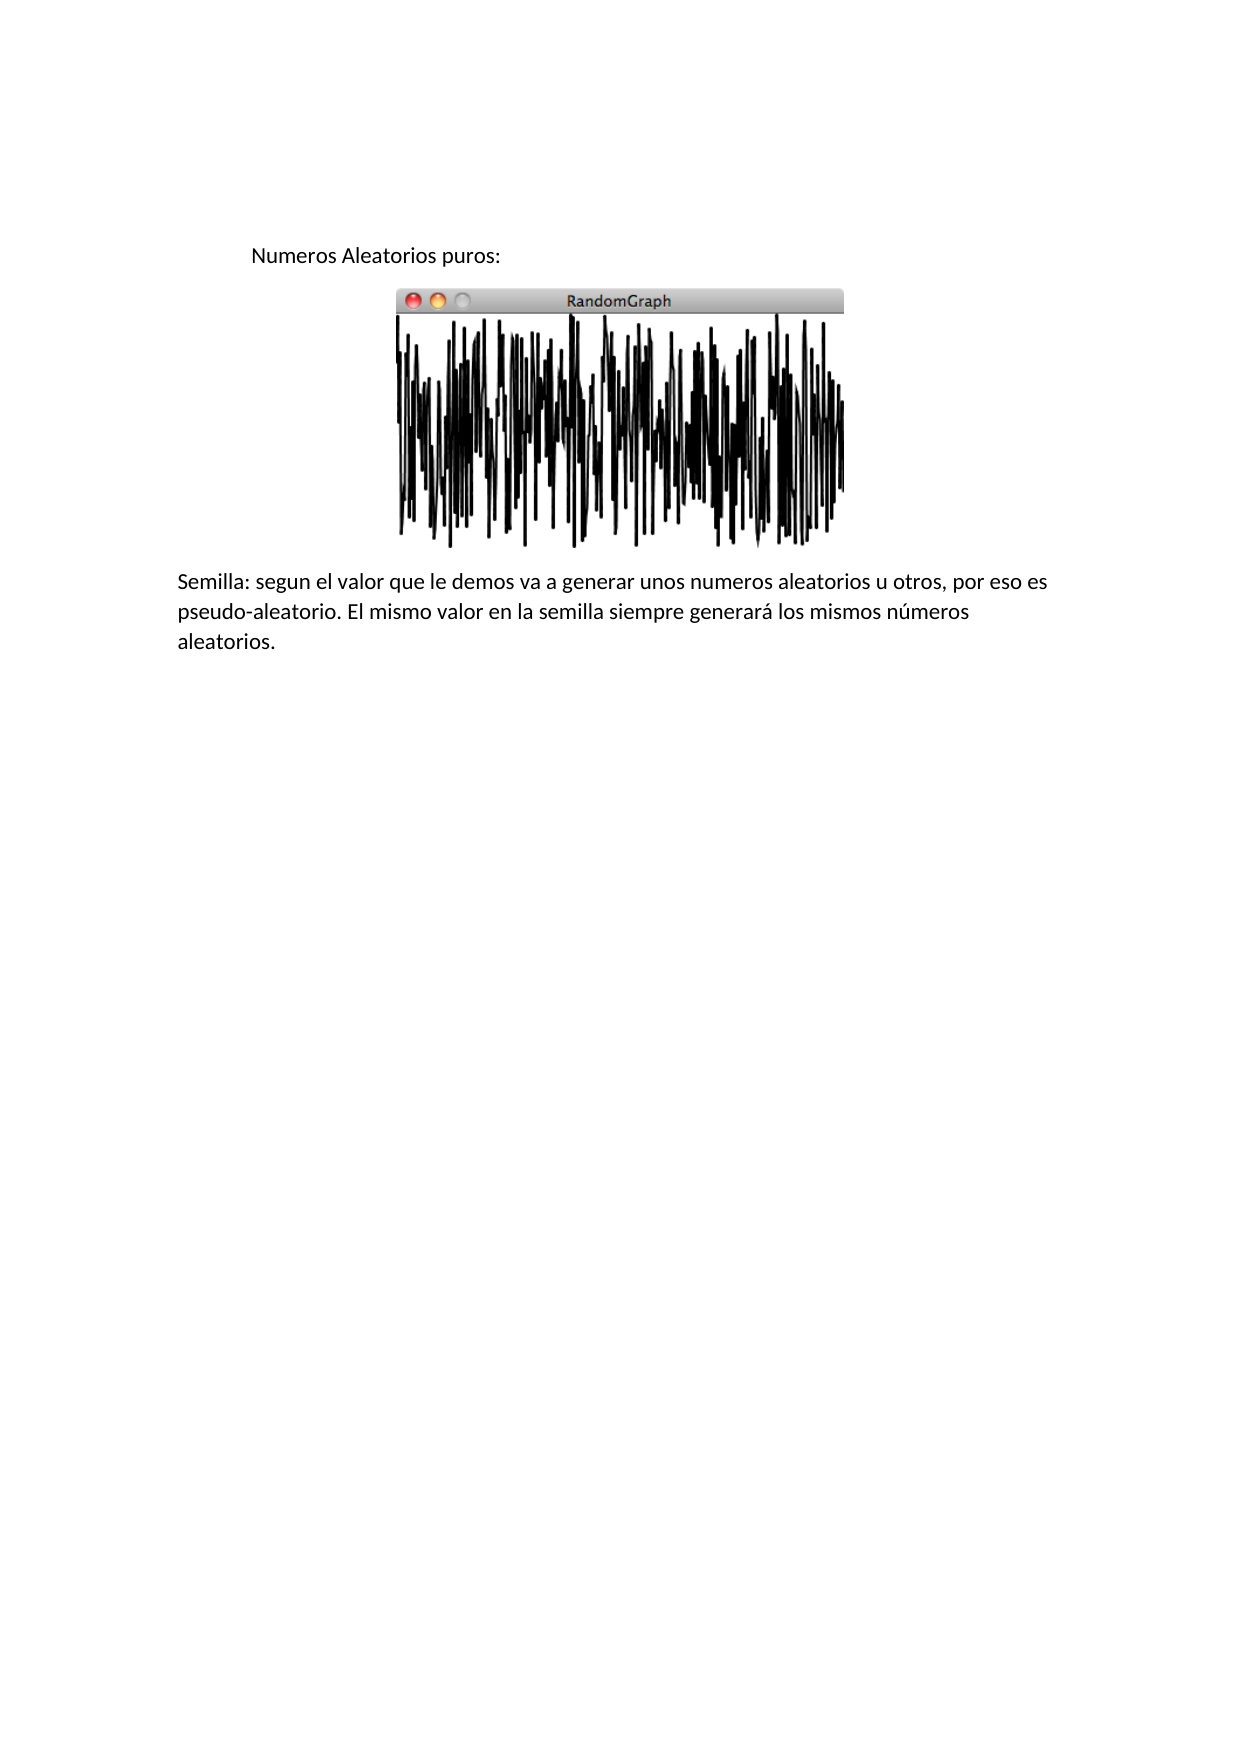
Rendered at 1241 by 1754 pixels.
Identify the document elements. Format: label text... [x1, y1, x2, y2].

picture [396, 288, 844, 548]
text Semilla: segun el valor que le demos va a generar unos numeros aleatorios u otros, por eso es pseudo-aleatorio. El mismo valor en la semilla siempre generará los mismos números aleatorios. [177, 567, 1063, 655]
text Numeros Aleatorios puros: [177, 241, 1063, 269]
